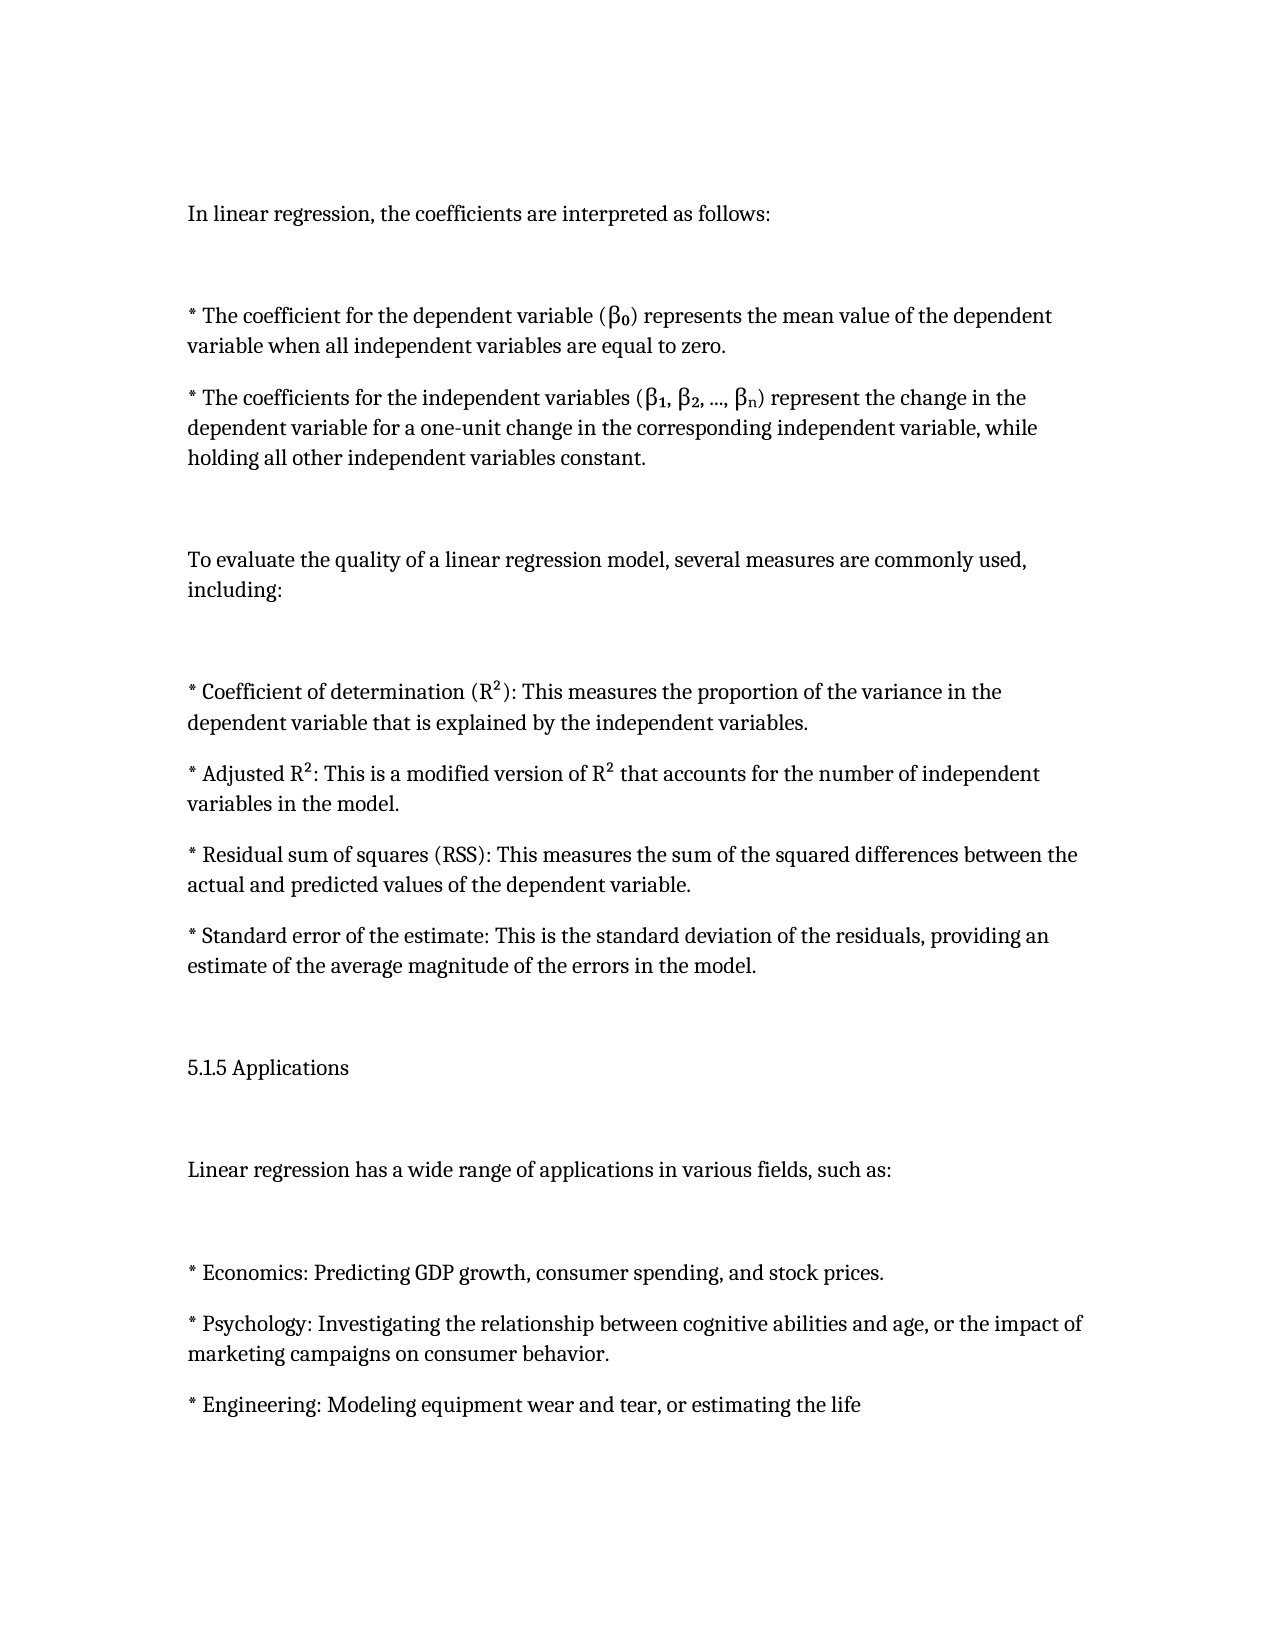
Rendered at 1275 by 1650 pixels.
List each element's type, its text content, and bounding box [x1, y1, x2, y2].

text To evaluate the quality of a linear regression model, several measures are commonly used, including: [187, 547, 1087, 603]
text * Engineering: Modeling equipment wear and tear, or estimating the life [187, 1392, 1087, 1418]
text * Residual sum of squares (RSS): This measures the sum of the squared differences between the actual and predicted values of the dependent variable. [187, 842, 1087, 898]
text * Economics: Predicting GDP growth, consumer spending, and stock prices. [187, 1259, 1087, 1286]
text * The coefficients for the independent variables (β₁, β₂, ..., βₙ) represent the change in the dependent variable for a one-unit change in the corresponding independent variable, while holding all other independent variables constant. [187, 384, 1087, 471]
text Linear regression has a wide range of applications in various fields, such as: [187, 1157, 1087, 1184]
text * Standard error of the estimate: This is the standard deviation of the residuals, providing an estimate of the average magnitude of the errors in the model. [187, 923, 1087, 979]
text In linear regression, the coefficients are interpreted as follows: [187, 201, 1087, 227]
text * The coefficient for the dependent variable (β₀) represents the mean value of the dependent variable when all independent variables are equal to zero. [187, 303, 1087, 360]
text * Psychology: Investigating the relationship between cognitive abilities and age, or the impact of marketing campaigns on consumer behavior. [187, 1310, 1087, 1367]
text * Coefficient of determination (R²): This measures the proportion of the variance in the dependent variable that is explained by the independent variables. [187, 679, 1087, 736]
text 5.1.5 Applications [187, 1055, 1087, 1082]
text * Adjusted R²: This is a modified version of R² that accounts for the number of independent variables in the model. [187, 760, 1087, 817]
